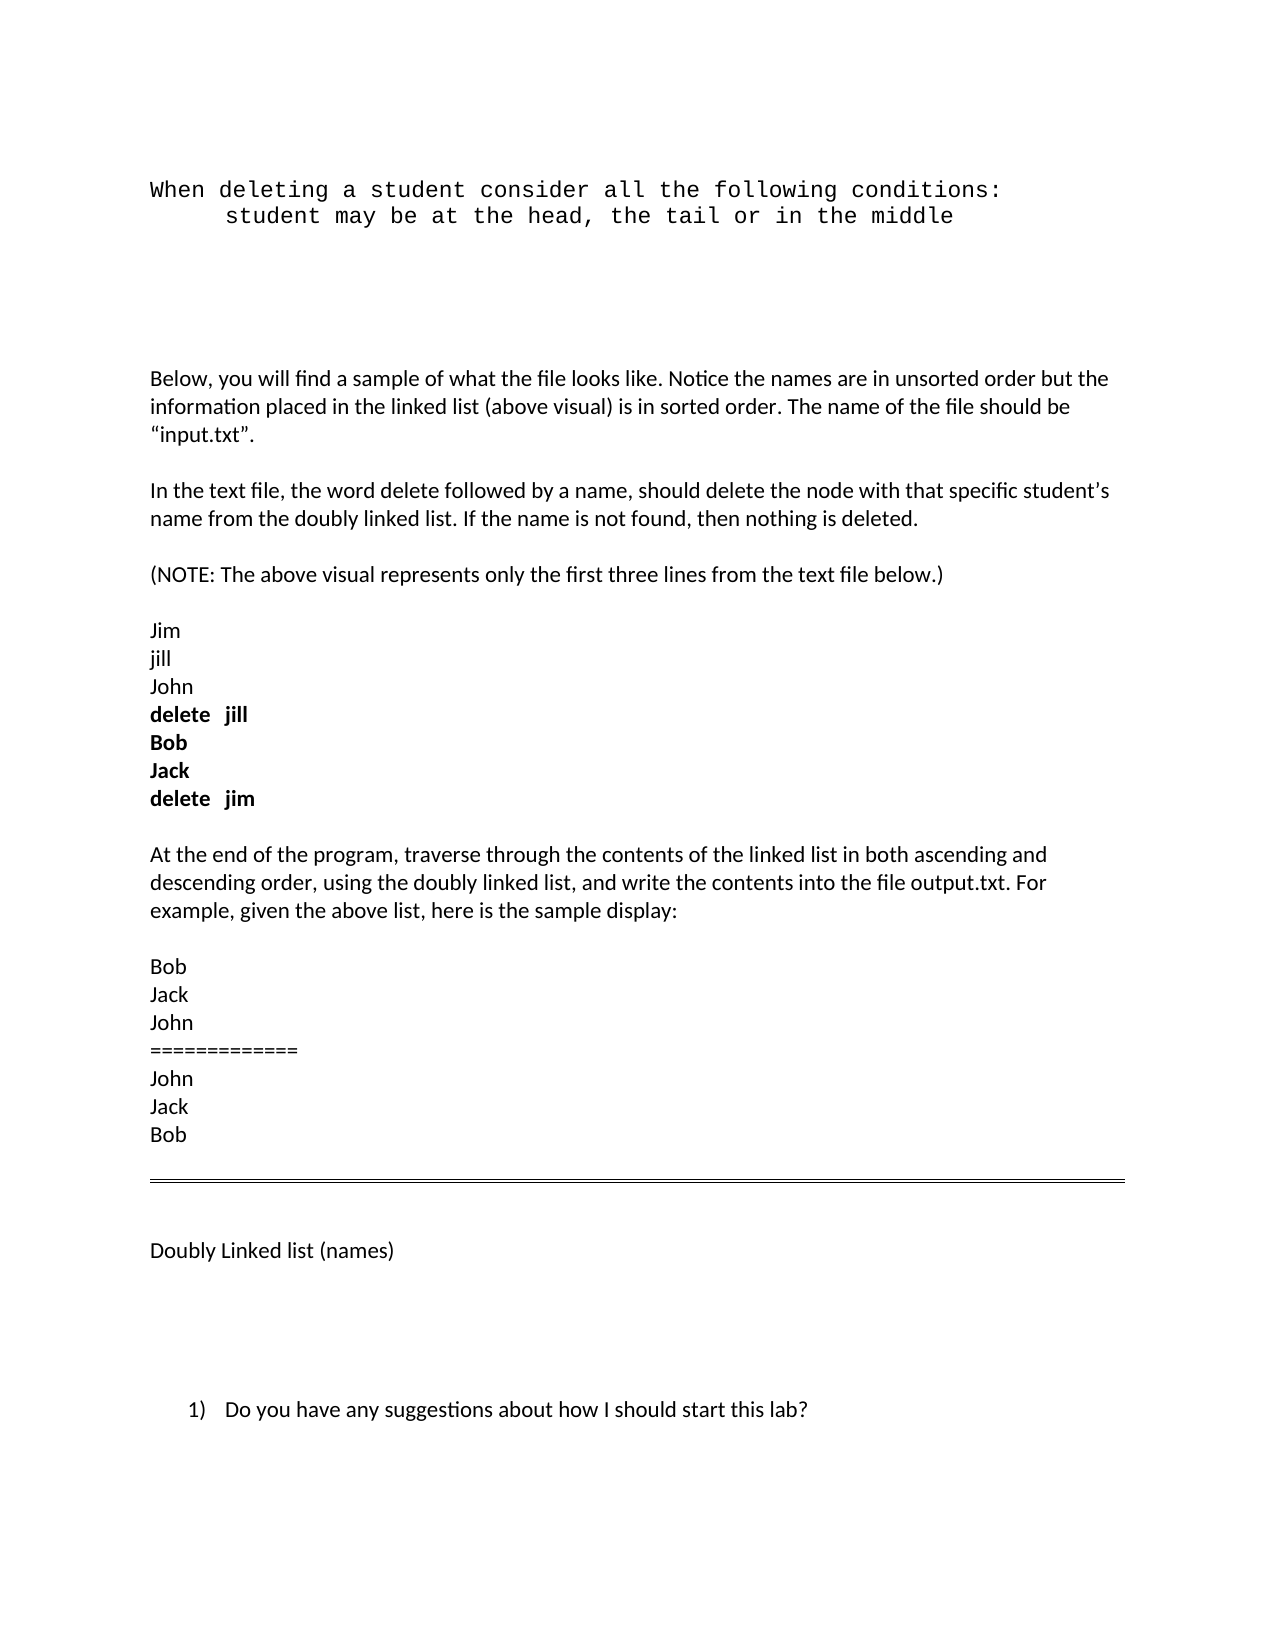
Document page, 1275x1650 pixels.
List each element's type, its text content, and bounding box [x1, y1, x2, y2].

text Bob [150, 1121, 1125, 1148]
text Doubly Linked list (names) [150, 1236, 1125, 1264]
text delete jill [150, 700, 1125, 728]
text Jim [150, 616, 1125, 644]
text When deleting a student consider all the following conditions: [150, 178, 1125, 204]
text Jack [150, 1092, 1125, 1121]
text Bob [150, 952, 1125, 980]
text jill [150, 644, 1125, 672]
list Do you have any suggestions about how I should start this lab? [187, 1395, 1125, 1423]
text delete jim [150, 784, 1125, 812]
text Bob [150, 728, 1125, 756]
text Jack [150, 980, 1125, 1008]
text ============= [150, 1036, 1125, 1064]
text In the text file, the word delete followed by a name, should delete the node with that specific student’s name from the doubly linked list. If the name is not found, then nothing is deleted. [150, 476, 1125, 532]
text (NOTE: The above visual represents only the first three lines from the text file below.) [150, 560, 1125, 588]
text John [150, 672, 1125, 700]
text Below, you will find a sample of what the file looks like. Notice the names are in unsorted order but the information placed in the linked list (above visual) is in sorted order. The name of the file should be “input.txt”. [150, 364, 1125, 448]
text student may be at the head, the tail or in the middle [150, 204, 1125, 230]
text John [150, 1008, 1125, 1036]
text John [150, 1064, 1125, 1092]
text At the end of the program, traverse through the contents of the linked list in both ascending and descending order, using the doubly linked list, and write the contents into the file output.txt. For example, given the above list, here is the sample display: [150, 840, 1125, 924]
text Jack [150, 756, 1125, 784]
